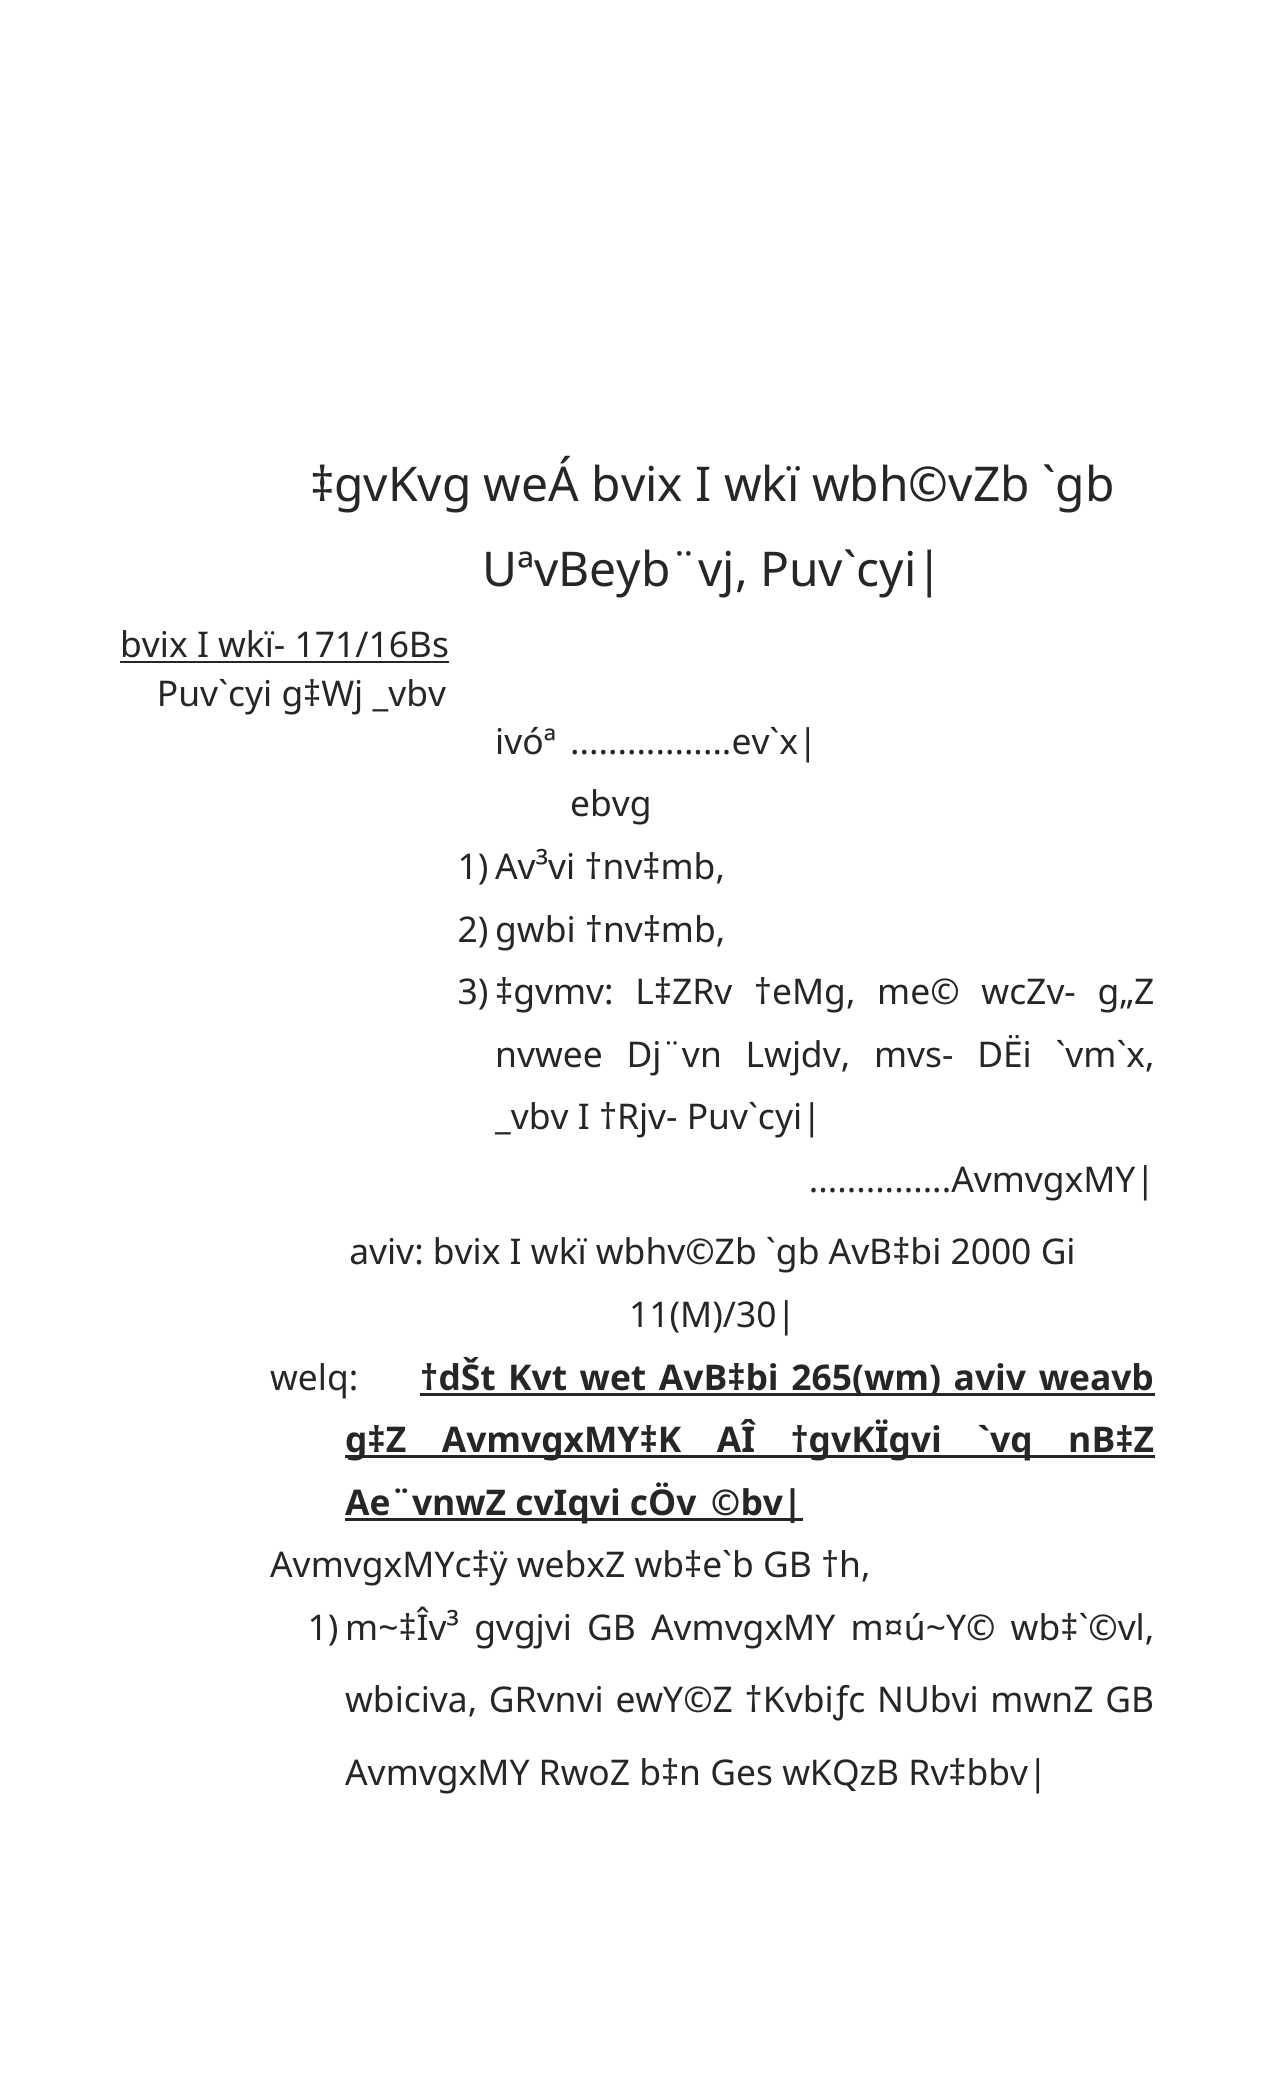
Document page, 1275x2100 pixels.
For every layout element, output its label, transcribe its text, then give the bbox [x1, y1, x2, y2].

list ‡gvmv: L‡ZRv †eMg, me© wcZv- g„Z nvwee Dj¨vn Lwjdv, mvs- DËi `vm`x, _vbv I †Rjv- Puv`cyi| [457, 967, 1155, 1140]
text Puv`cyi g‡Wj _vbv [120, 668, 1155, 716]
text ivóª .................ev`x| [495, 716, 1155, 764]
text ‡gvKvg weÁ bvix I wkï wbh©vZb `gb UªvBeyb¨vj, Puv`cyi| [270, 450, 1155, 600]
list ...............AvmvgxMY| [270, 1154, 1155, 1203]
list m~‡Îv³ gvgjvi GB AvmvgxMY m¤ú~Y© wb‡`©vl, wbiciva, GRvnvi ewY©Z †Kvbiƒc NUbvi mwnZ GB AvmvgxMY RwoZ b‡n Ges wKQzB Rv‡bbv| [307, 1602, 1155, 1795]
text bvix I wkï- 171/16Bs [120, 620, 1155, 668]
text AvmvgxMYc‡ÿ webxZ wb‡e`b GB †h, [270, 1540, 1155, 1588]
list gwbi †nv‡mb, [457, 904, 1155, 952]
text welq: †dŠt Kvt wet AvB‡bi 265(wm) aviv weavb g‡Z AvmvgxMY‡K AÎ †gvKÏgvi `vq nB‡Z Ae¨vnwZ cvIqvi cÖv_©bv| [270, 1352, 1155, 1525]
text aviv: bvix I wkï wbhv©Zb `gb AvB‡bi 2000 Gi 11(M)/30| [270, 1227, 1155, 1338]
list Av³vi †nv‡mb, [457, 841, 1155, 890]
text ebvg [495, 779, 1155, 827]
